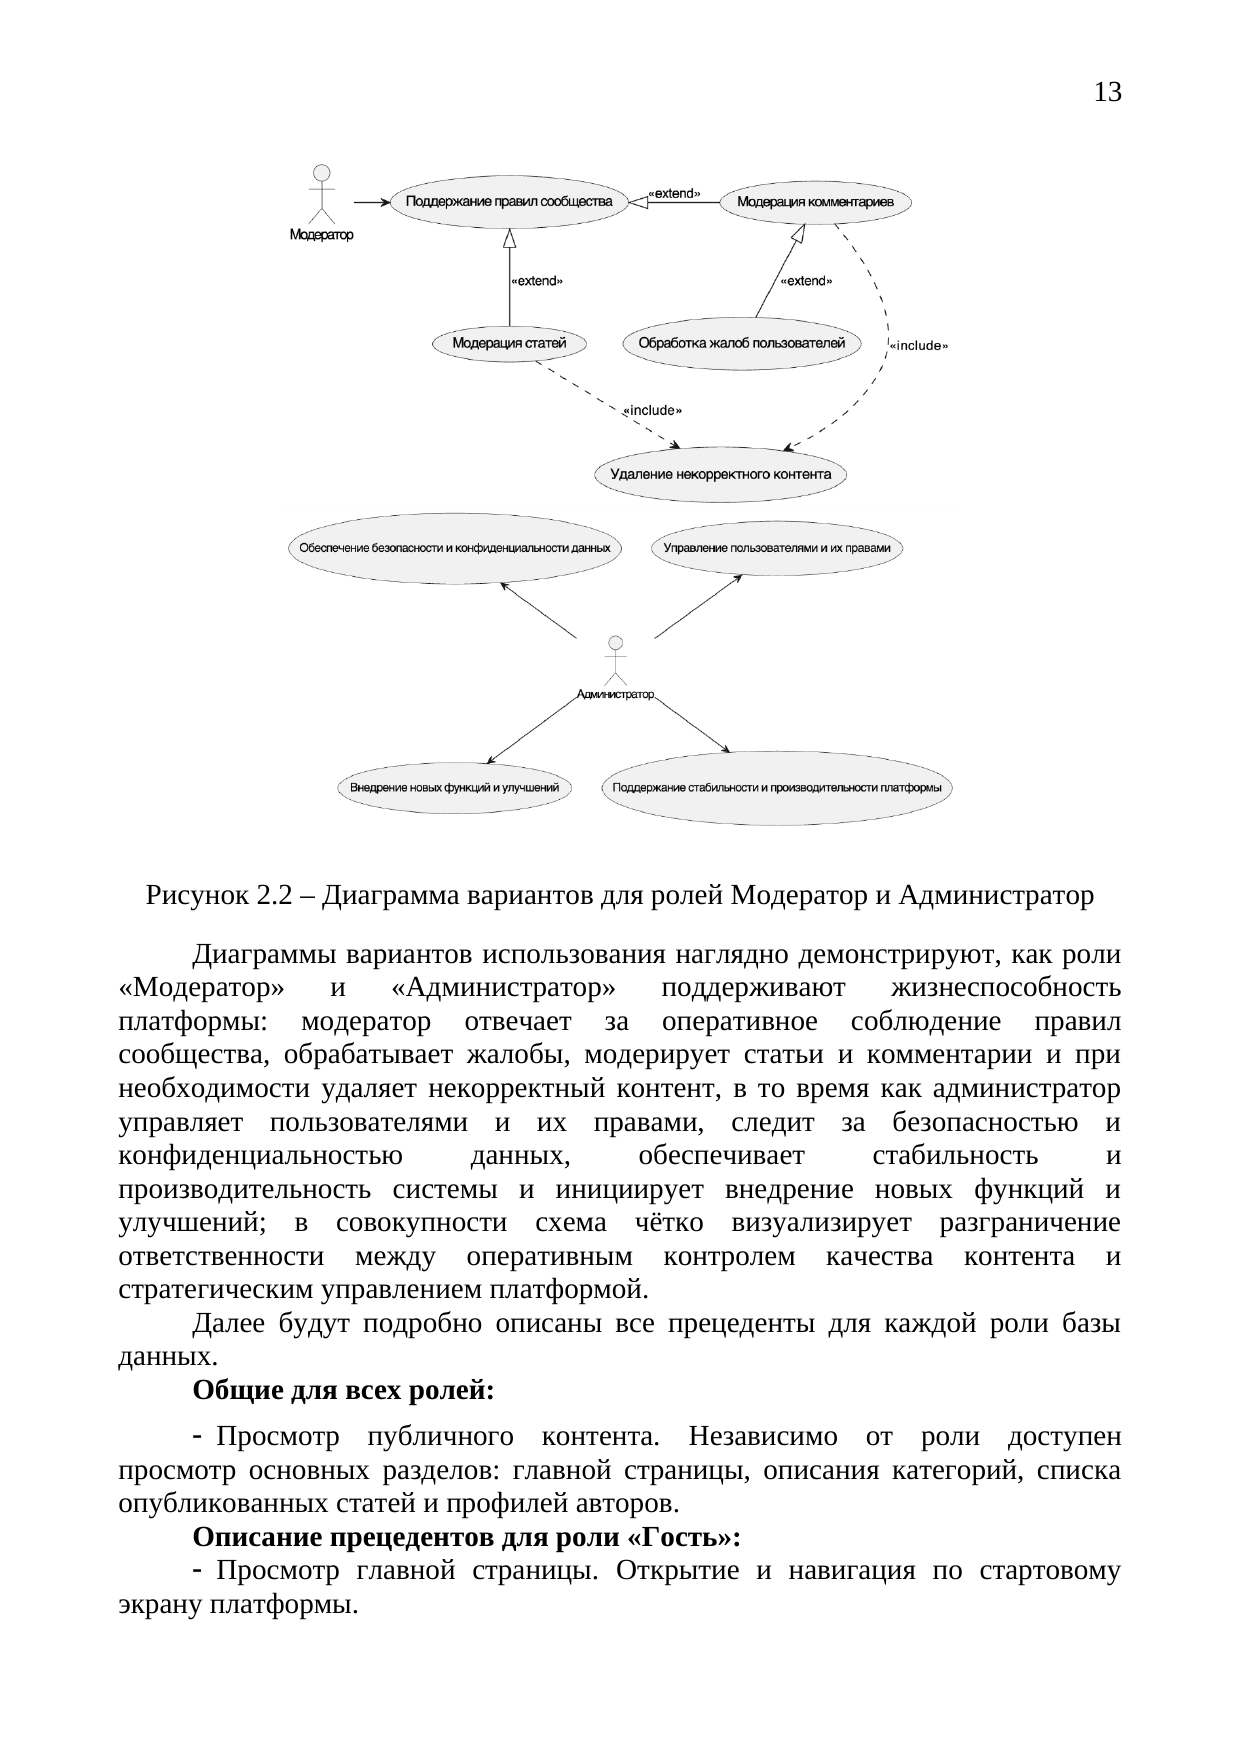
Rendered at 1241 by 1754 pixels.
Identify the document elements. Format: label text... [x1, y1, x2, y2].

text Общие для всех ролей: [118, 1372, 1122, 1406]
picture [265, 141, 975, 849]
text Диаграммы вариантов использования наглядно демонстрируют, как роли «Модератор» и «Администратор» поддерживают жизнеспособность платформы: модератор отвечает за оперативное соблюдение правил сообщества, обрабатывает жалобы, модерирует статьи и комментарии и при необходимости удаляет некорректный контент, в то время как администратор управляет пользователями и их правами, следит за безопасностью и конфиденциальностью данных, обеспечивает стабильность и производительность системы и инициирует внедрение новых функций и улучшений; в совокупности схема чётко визуализирует разграничение ответственности между оперативным контролем качества контента и стратегическим управлением платформой. [118, 936, 1122, 1305]
text Просмотр публичного контента. Независимо от роли доступен просмотр основных разделов: главной страницы, описания категорий, списка опубликованных статей и профилей авторов. [118, 1418, 1122, 1519]
text Рисунок 2.2 – Диаграмма вариантов для ролей Модератор и Администратор [118, 877, 1122, 911]
text Описание прецедентов для роли «Гость»: [118, 1519, 1122, 1552]
text Далее будут подробно описаны все прецеденты для каждой роли базы данных. [118, 1305, 1122, 1372]
text Просмотр главной страницы. Открытие и навигация по стартовому экрану платформы. [118, 1552, 1122, 1619]
